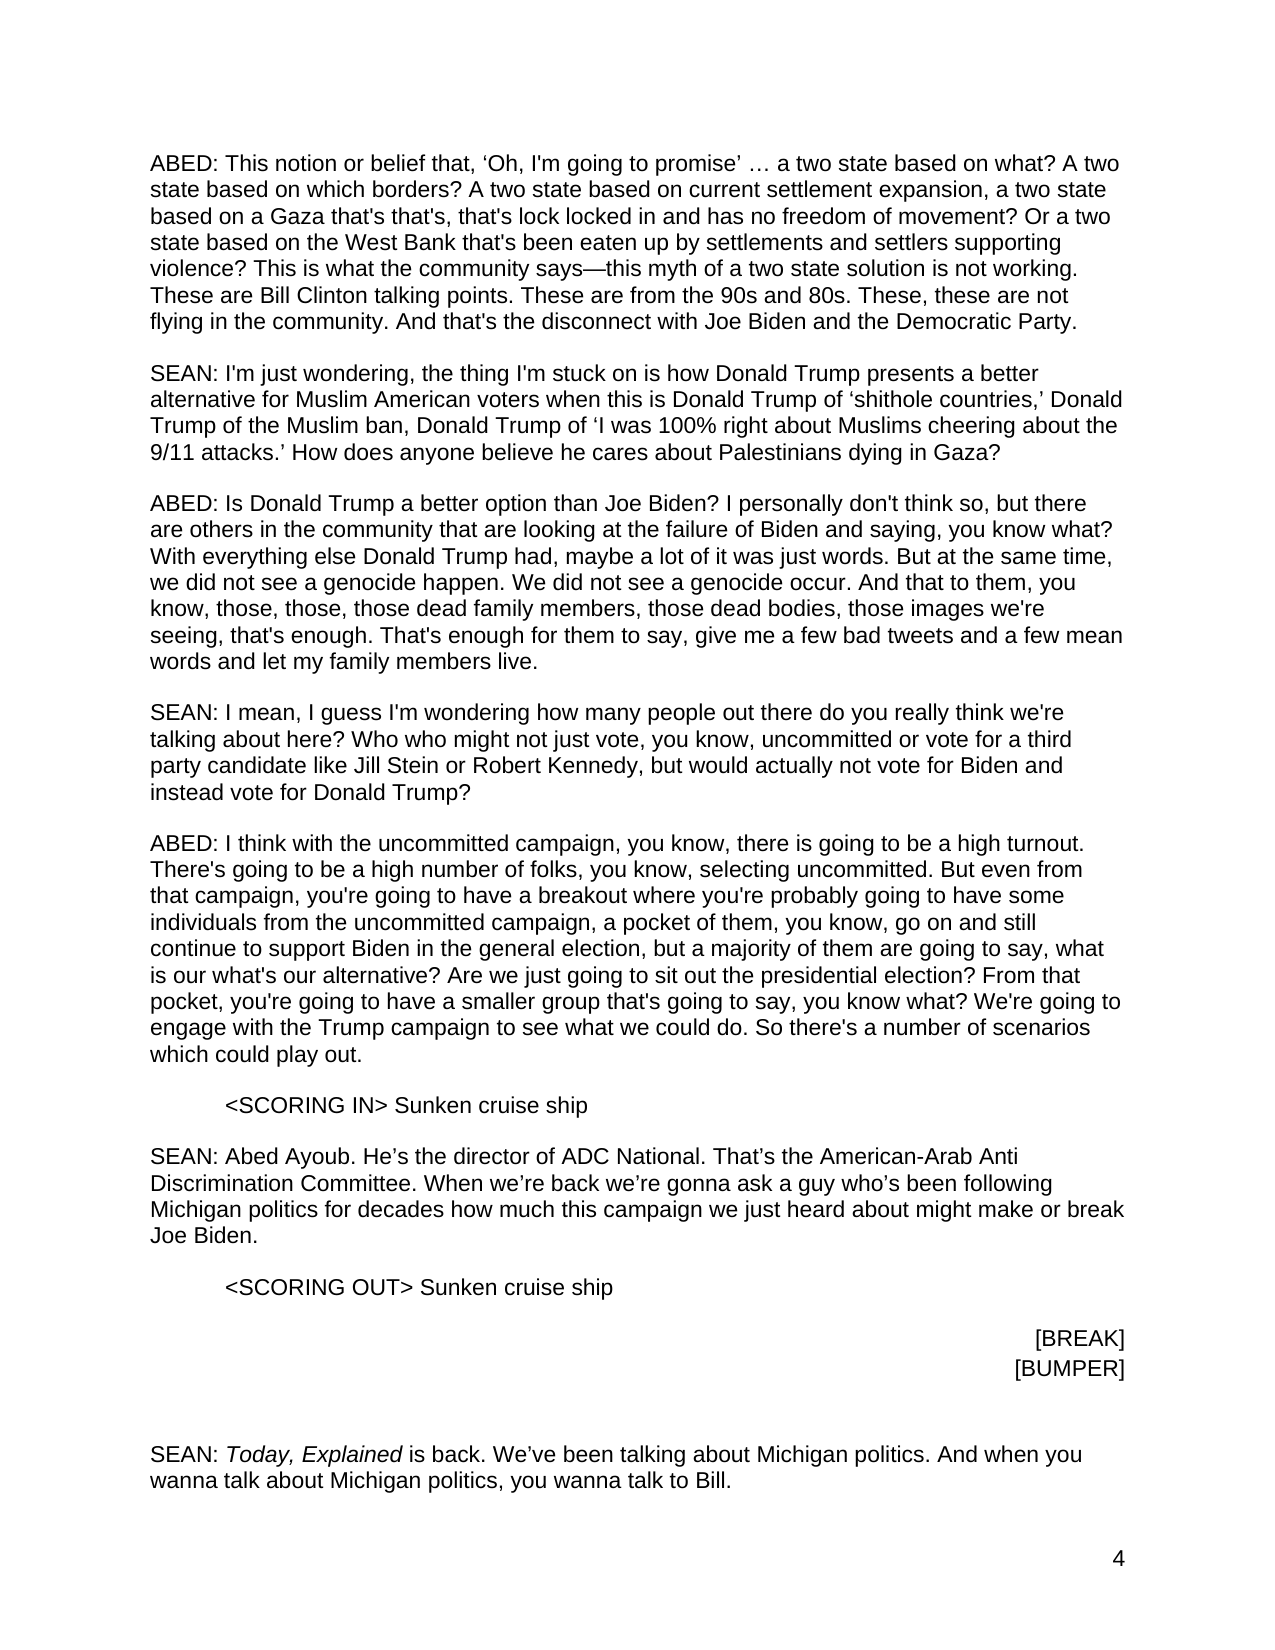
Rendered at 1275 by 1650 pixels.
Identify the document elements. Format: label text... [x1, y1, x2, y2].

text ABED: This notion or belief that, ‘Oh, I'm going to promise’ … a two state based on what? A two state based on which borders? A two state based on current settlement expansion, a two state based on a Gaza that's that's, that's lock locked in and has no freedom of movement? Or a two state based on the West Bank that's been eaten up by settlements and settlers supporting violence? This is what the community says—this myth of a two state solution is not working. These are Bill Clinton talking points. These are from the 90s and 80s. These, these are not flying in the community. And that's the disconnect with Joe Biden and the Democratic Party. [150, 150, 1125, 334]
text SEAN: I mean, I guess I'm wondering how many people out there do you really think we're talking about here? Who who might not just vote, you know, uncommitted or vote for a third party candidate like Jill Stein or Robert Kennedy, but would actually not vote for Biden and instead vote for Donald Trump? [150, 699, 1125, 805]
text <SCORING OUT> Sunken cruise ship [150, 1274, 1125, 1300]
text ABED: Is Donald Trump a better option than Joe Biden? I personally don't think so, but there are others in the community that are looking at the failure of Biden and saying, you know what? With everything else Donald Trump had, maybe a lot of it was just words. But at the same time, we did not see a genocide happen. We did not see a genocide occur. And that to them, you know, those, those, those dead family members, those dead bodies, those images we're seeing, that's enough. That's enough for them to say, give me a few bad tweets and a few mean words and let my family members live. [150, 490, 1125, 674]
text [BUMPER] [150, 1355, 1125, 1382]
text ABED: I think with the uncommitted campaign, you know, there is going to be a high turnout. There's going to be a high number of folks, you know, selecting uncommitted. But even from that campaign, you're going to have a breakout where you're probably going to have some individuals from the uncommitted campaign, a pocket of them, you know, go on and still continue to support Biden in the general election, but a majority of them are going to say, what is our what's our alternative? Are we just going to sit out the presidential election? From that pocket, you're going to have a smaller group that's going to say, you know what? We're going to engage with the Trump campaign to see what we could do. So there's a number of scenarios which could play out. [150, 830, 1125, 1067]
text SEAN: Today, Explained is back. We’ve been talking about Michigan politics. And when you wanna talk about Michigan politics, you wanna talk to Bill. [150, 1441, 1125, 1493]
text [BREAK] [150, 1325, 1125, 1351]
text SEAN: I'm just wondering, the thing I'm stuck on is how Donald Trump presents a better alternative for Muslim American voters when this is Donald Trump of ‘shithole countries,’ Donald Trump of the Muslim ban, Donald Trump of ‘I was 100% right about Muslims cheering about the 9/11 attacks.’ How does anyone believe he cares about Palestinians dying in Gaza? [150, 359, 1125, 465]
text <SCORING IN> Sunken cruise ship [150, 1092, 1125, 1118]
text SEAN: Abed Ayoub. He’s the director of ADC National. That’s the American-Arab Anti Discrimination Committee. When we’re back we’re gonna ask a guy who’s been following Michigan politics for decades how much this campaign we just heard about might make or break Joe Biden. [150, 1143, 1125, 1249]
